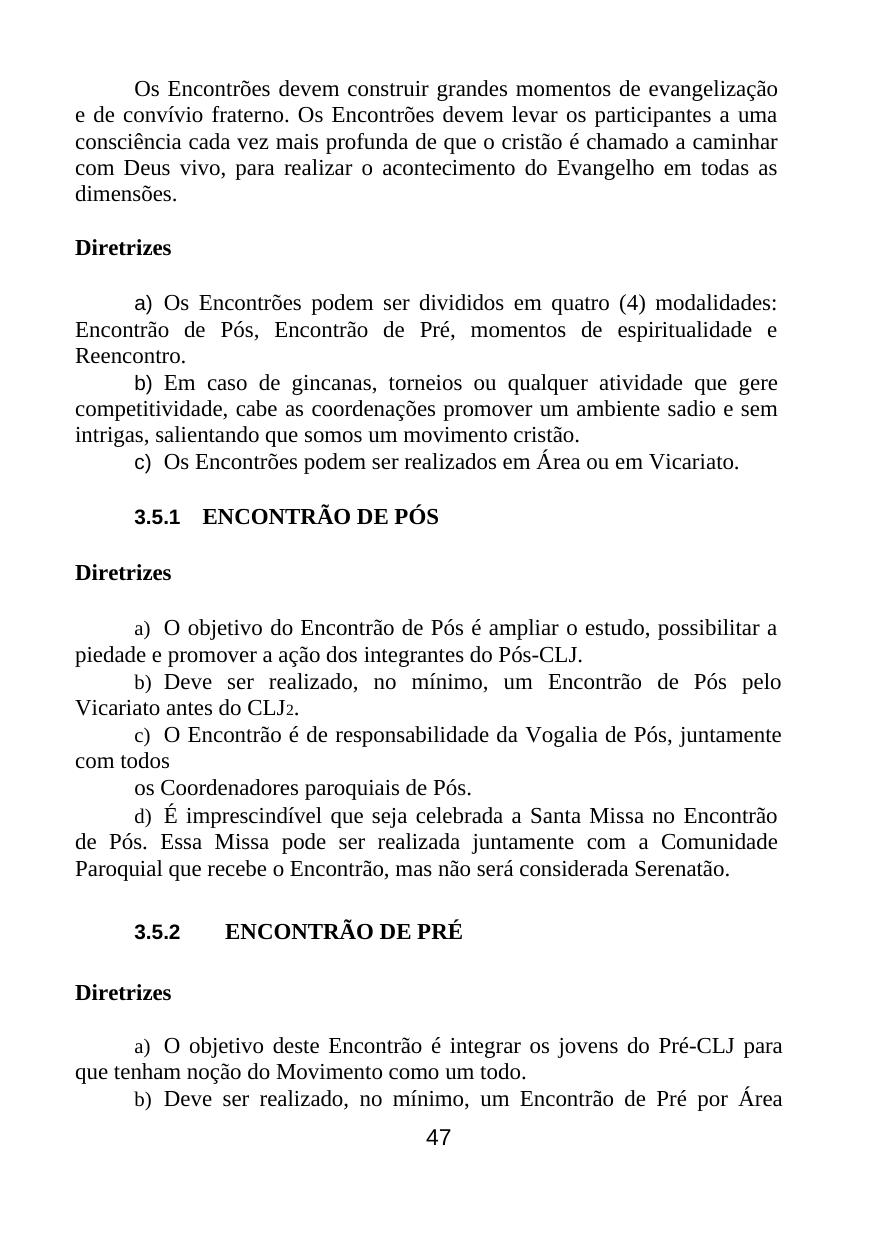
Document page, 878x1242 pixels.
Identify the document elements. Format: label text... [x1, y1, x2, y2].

text Diretrizes [75, 559, 802, 585]
text os Coordenadores paroquiais de Pós. [75, 774, 802, 800]
list Deve ser realizado, no mínimo, um Encontrão de Pós pelo Vicariato antes do CLJ2. [75, 668, 783, 721]
text Diretrizes [75, 978, 802, 1005]
subtitle ENCONTRÃO DE PÓS [75, 503, 464, 529]
text Os Encontrões devem construir grandes momentos de evangelização e de convívio fraterno. Os Encontrões devem levar os participantes a uma consciência cada vez mais profunda de que o cristão é chamado a caminhar com Deus vivo, para realizar o acontecimento do Evangelho em todas as dimensões. [75, 75, 779, 207]
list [75, 1085, 784, 1111]
text Diretrizes [75, 234, 802, 261]
list O Encontrão é de responsabilidade da Vogalia de Pós, juntamente com todos [75, 721, 783, 773]
list Em caso de gincanas, torneios ou qualquer atividade que gere competitividade, cabe as coordenações promover um ambiente sadio e sem intrigas, salientando que somos um movimento cristão. [75, 369, 779, 448]
list Os Encontrões podem ser divididos em quatro (4) modalidades: Encontrão de Pós, Encontrão de Pré, momentos de espiritualidade e Reencontro. [75, 289, 779, 368]
subtitle ENCONTRÃO DE PRÉ [75, 918, 798, 944]
list É imprescindível que seja celebrada a Santa Missa no Encontrão de Pós. Essa Missa pode ser realizada juntamente com a Comunidade Paroquial que recebe o Encontrão, mas não será considerada Serenatão. [75, 802, 779, 881]
list O objetivo deste Encontrão é integrar os jovens do Pré-CLJ para que tenham noção do Movimento como um todo. [75, 1032, 784, 1085]
list Os Encontrões podem ser realizados em Área ou em Vicariato. [75, 448, 802, 474]
list O objetivo do Encontrão de Pós é ampliar o estudo, possibilitar a piedade e promover a ação dos integrantes do Pós-CLJ. [75, 614, 779, 667]
